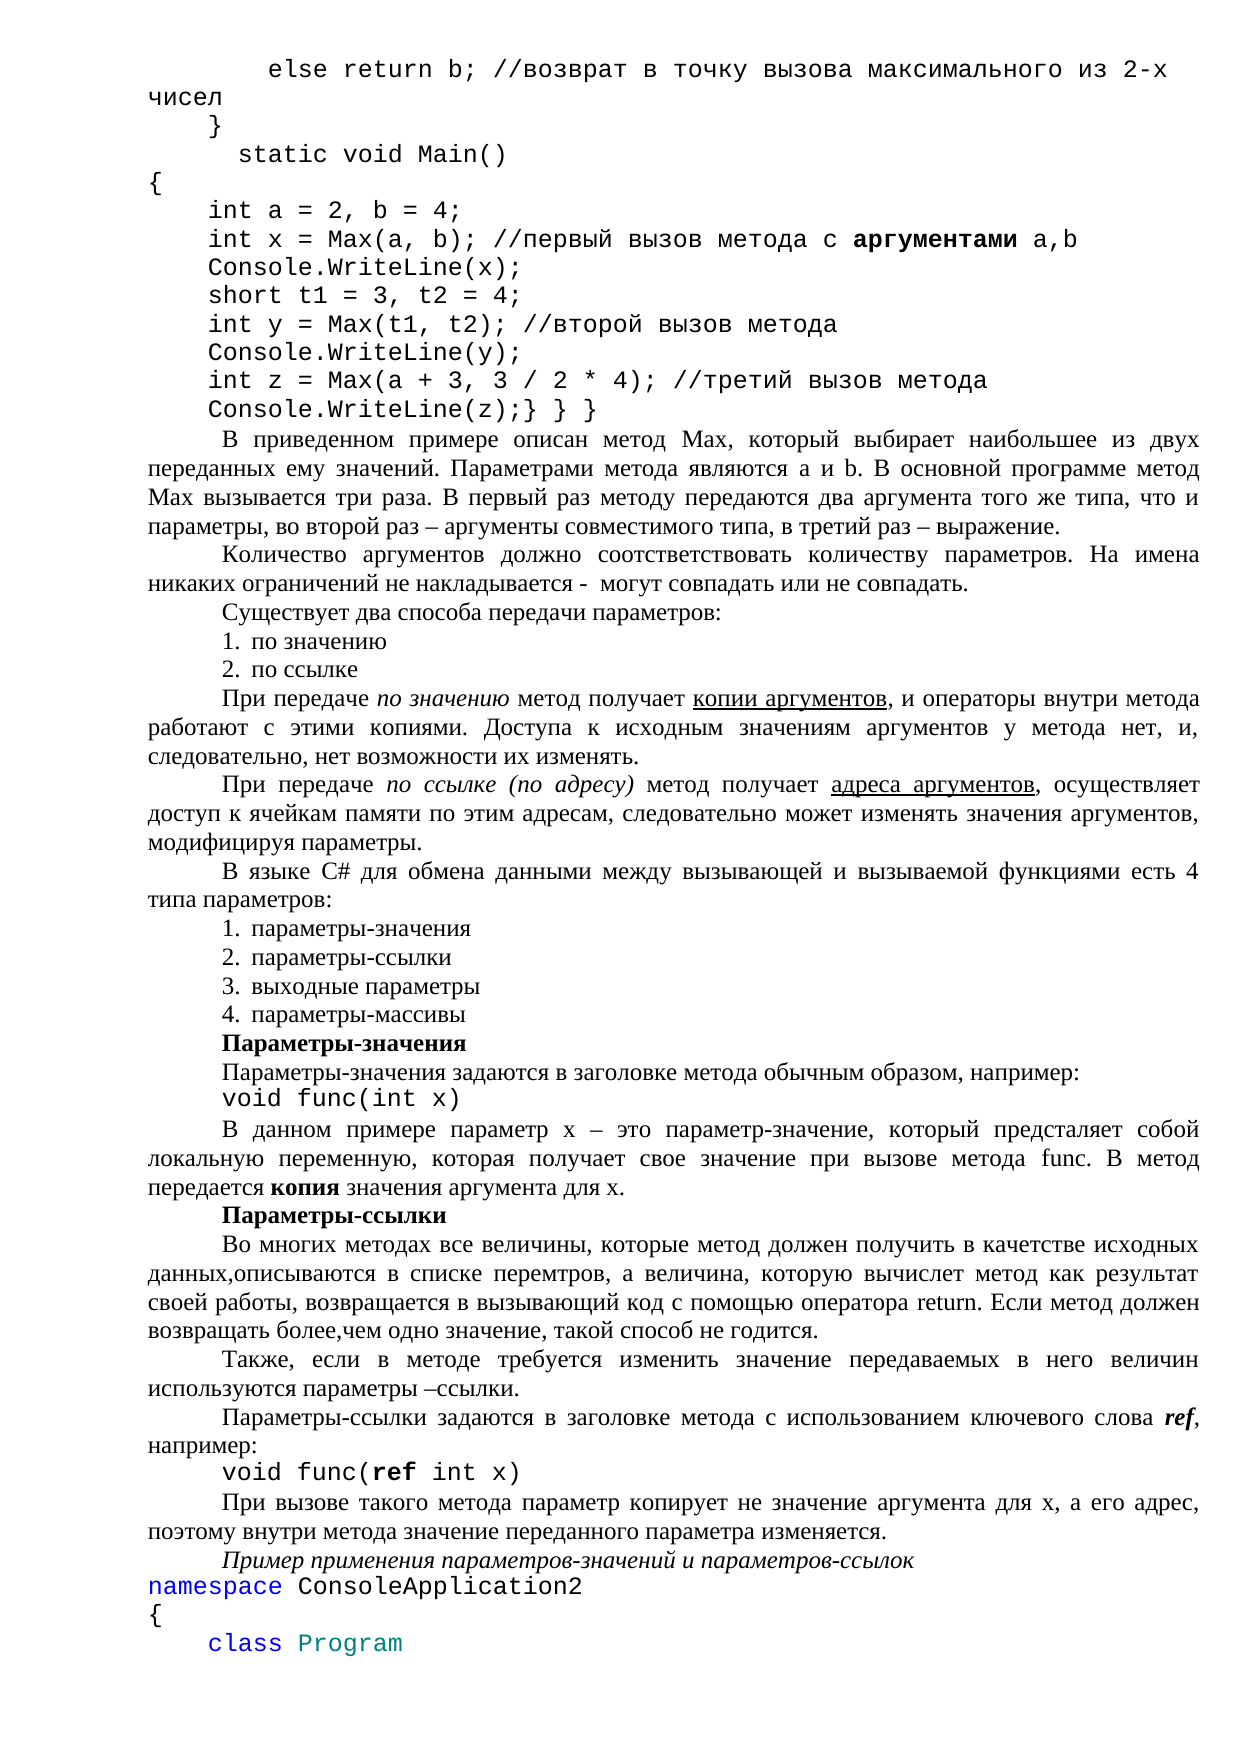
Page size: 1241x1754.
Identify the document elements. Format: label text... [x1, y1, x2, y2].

text int x = Max(a, b); //первый вызов метода с аргументами a,b [148, 226, 1200, 254]
text int z = Max(a + 3, 3 / 2 * 4); //третий вызов метода [148, 368, 1200, 396]
text void func(int x) [148, 1086, 1200, 1114]
text Console.WriteLine(y); [148, 339, 1200, 368]
text int a = 2, b = 4; [148, 198, 1200, 226]
text Параметры-ссылки задаются в заголовке метода с использованием ключевого слова ref, например: [148, 1402, 1200, 1459]
text Console.WriteLine(z);} } } [148, 396, 1200, 424]
text При передаче по ссылке (по адресу) метод получает адреса аргументов, осуществляет доступ к ячейкам памяти по этим адресам, следовательно может изменять значения аргументов, модифицируя параметры. [148, 769, 1200, 856]
text Параметры-ссылки [148, 1200, 1200, 1229]
text static void Main() [148, 141, 1200, 169]
list выходные параметры [148, 971, 1200, 999]
text Также, если в методе требуется изменить значение передаваемых в него величин используются параметры –ссылки. [148, 1344, 1200, 1402]
text short t1 = 3, t2 = 4; [148, 283, 1200, 311]
text При вызове такого метода параметр копирует не значение аргумента для х, а его адрес, поэтому внутри метода значение переданного параметра изменяется. [148, 1487, 1200, 1545]
text { [148, 169, 1200, 198]
list параметры-значения [148, 913, 1200, 942]
text В приведенном примере описан метод Max, который выбирает наибольшее из двух переданных ему значений. Параметрами метода являются a и b. В основной программе метод Max вызывается три раза. В первый раз методу передаются два аргумента того же типа, что и параметры, во второй раз – аргументы совместимого типа, в третий раз – выражение. [148, 424, 1200, 539]
text else return b; //возврат в точку вызова максимального из 2-х чисел [148, 56, 1200, 113]
list по ссылке [148, 654, 1200, 683]
text Параметры-значения задаются в заголовке метода обычным образом, например: [148, 1057, 1200, 1086]
text void func(ref int x) [148, 1459, 1200, 1487]
text int y = Max(t1, t2); //второй вызов метода [148, 311, 1200, 339]
text В языке C# для обмена данными между вызывающей и вызываемой функциями есть 4 типа параметров: [148, 856, 1200, 913]
text Пример применения параметров-значений и параметров-ссылок [148, 1545, 1200, 1574]
text При передаче по значению метод получает копии аргументов, и операторы внутри метода работают с этими копиями. Доступа к исходным значениям аргументов у метода нет, и, следовательно, нет возможности их изменять. [148, 683, 1200, 769]
text class Program [148, 1630, 1200, 1659]
list по значению [148, 626, 1200, 654]
list параметры-массивы [148, 999, 1200, 1028]
text { [148, 1602, 1200, 1630]
text Количество аргументов должно соотстветствовать количеству параметров. На имена никаких ограничений не накладывается - могут совпадать или не совпадать. [148, 539, 1200, 597]
text В данном примере параметр х – это параметр-значение, который предсталяет собой локальную переменную, которая получает свое значение при вызове метода func. В метод передается копия значения аргумента для х. [148, 1114, 1200, 1200]
text Параметры-значения [148, 1028, 1200, 1057]
list параметры-ссылки [148, 942, 1200, 971]
text } [148, 113, 1200, 141]
text Во многих методах все величины, которые метод должен получить в качетстве исходных данных,описываются в списке перемтров, а величина, которую вычислет метод как результат своей работы, возвращается в вызывающий код с помощью оператора return. Если метод должен возвращать более,чем одно значение, такой способ не годится. [148, 1229, 1200, 1344]
text Существует два способа передачи параметров: [148, 597, 1200, 626]
text namespace ConsoleApplication2 [148, 1574, 1200, 1602]
text Console.WriteLine(x); [148, 254, 1200, 283]
